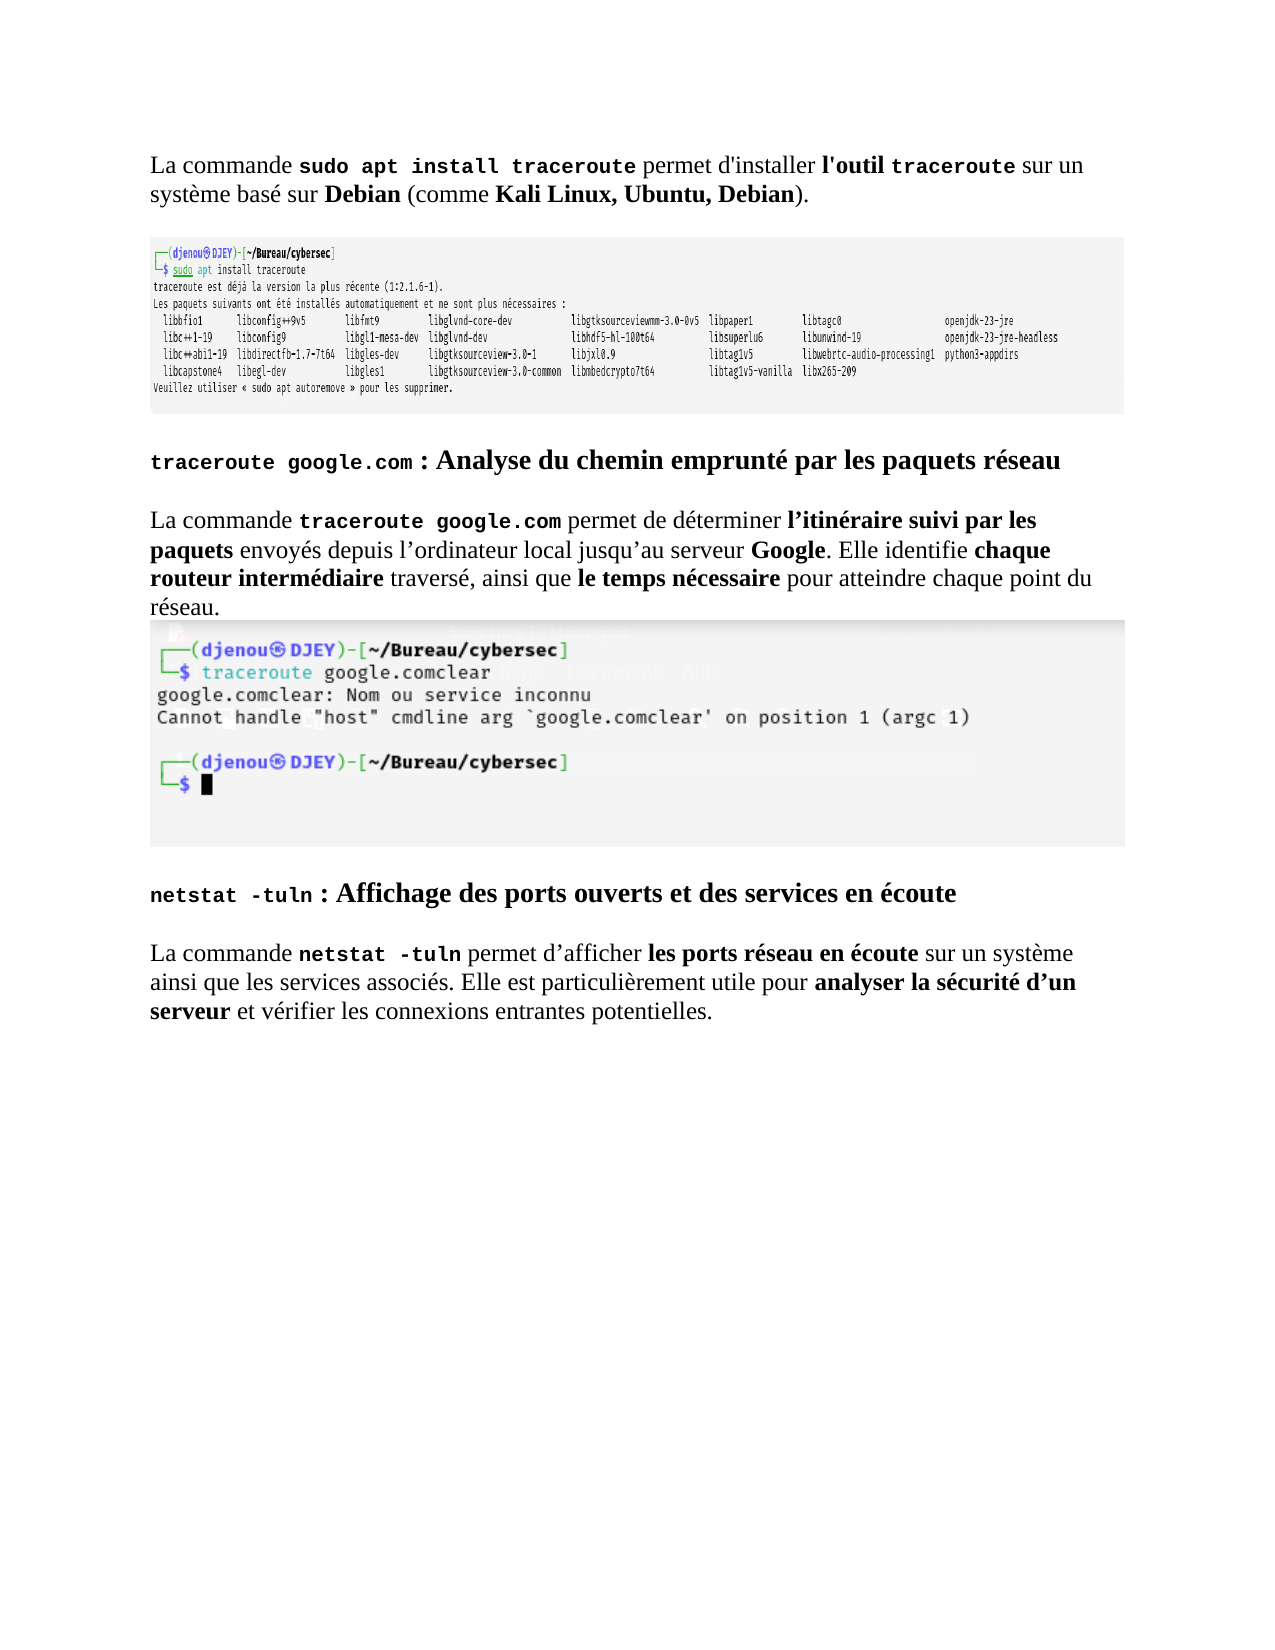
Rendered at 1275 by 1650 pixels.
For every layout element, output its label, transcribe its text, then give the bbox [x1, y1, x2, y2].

picture [150, 620, 1125, 847]
subtitle traceroute google.com : Analyse du chemin emprunté par les paquets réseau [150, 443, 1125, 476]
subtitle netstat -tuln : Affichage des ports ouverts et des services en écoute [150, 876, 1125, 908]
text La commande sudo apt install traceroute permet d'installer l'outil traceroute sur un système basé sur Debian (comme Kali Linux, Ubuntu, Debian). [150, 150, 1125, 208]
picture [150, 237, 1124, 414]
text La commande traceroute google.com permet de déterminer l’itinéraire suivi par les paquets envoyés depuis l’ordinateur local jusqu’au serveur Google. Elle identifie chaque routeur intermédiaire traversé, ainsi que le temps nécessaire pour atteindre chaque point du réseau. [150, 505, 1125, 620]
text La commande netstat -tuln permet d’afficher les ports réseau en écoute sur un système ainsi que les services associés. Elle est particulièrement utile pour analyser la sécurité d’un serveur et vérifier les connexions entrantes potentielles. [150, 938, 1125, 1025]
